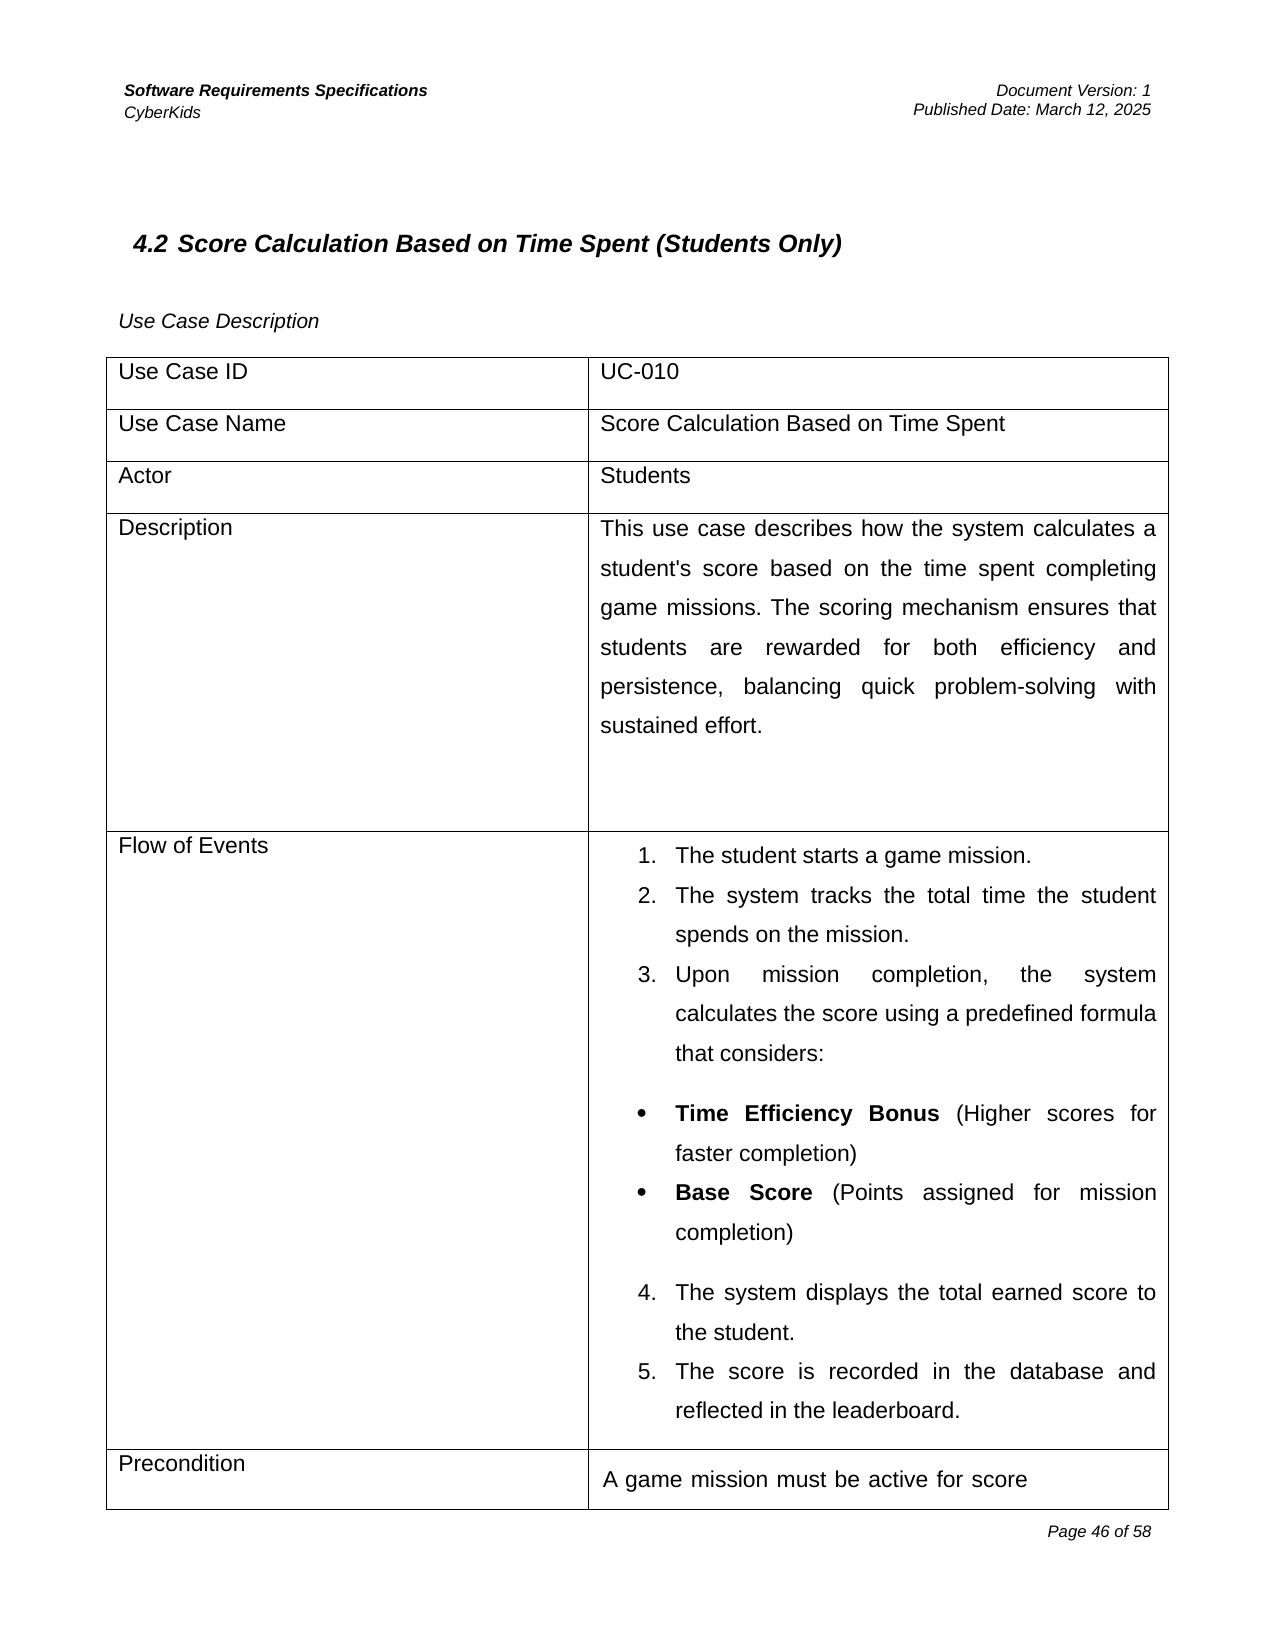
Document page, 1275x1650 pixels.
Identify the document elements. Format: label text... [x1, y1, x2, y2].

table_cell Precondition [107, 1450, 588, 1508]
table_cell [589, 1450, 1168, 1508]
table_header Use Case ID [107, 358, 588, 409]
table_cell Actor [107, 462, 588, 513]
table_cell Flow of Events [107, 832, 588, 1448]
list Use Case Description [118, 308, 1157, 332]
table_header UC-010 [589, 358, 1168, 409]
table_cell Score Calculation Based on Time Spent [589, 410, 1168, 461]
table_cell This use case describes how the system calculates a student's score based on the time spent completing game missions. The scoring mechanism ensures that students are rewarded for both efficiency and persistence, balancing quick problem-solving with sustained effort. [589, 514, 1168, 831]
table_cell Description [107, 514, 588, 831]
table_cell Students [589, 462, 1168, 513]
subtitle Score Calculation Based on Time Spent (Students Only) [133, 229, 1157, 258]
table_cell Use Case Name [107, 410, 588, 461]
table_cell The student starts a game mission. The system tracks the total time the student spends on the mission. Upon mission completion, the system calculates the score using a predefined formula that considers: Time Efficiency Bonus (Higher scores for faster completion) Base Score (Points assigned for mission completion) The system displays the total earned score to the student. The score is recorded in the database and reflected in the leaderboard. [589, 832, 1168, 1448]
